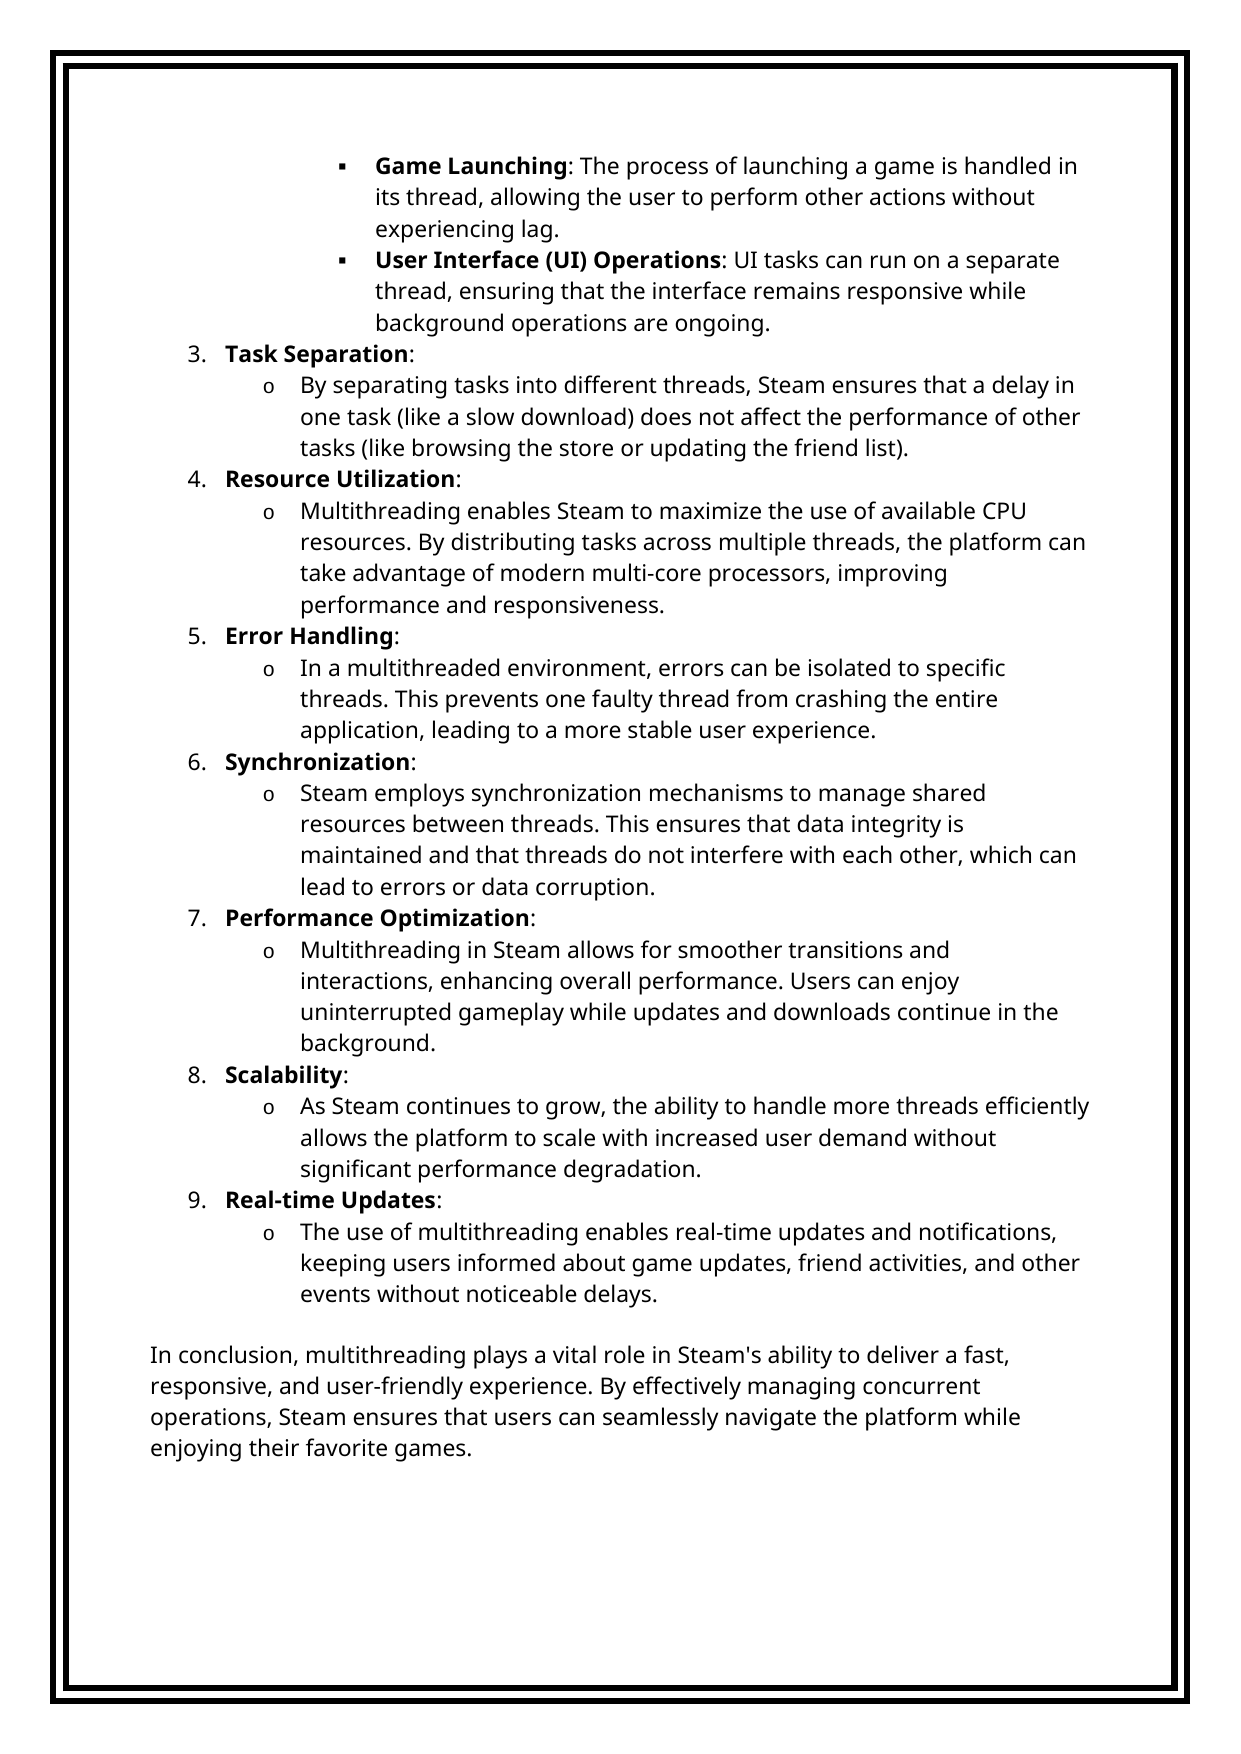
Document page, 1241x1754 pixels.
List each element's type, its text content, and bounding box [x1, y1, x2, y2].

list Scalability: [187, 1059, 1090, 1090]
list User Interface (UI) Operations: UI tasks can run on a separate thread, ensuring that the interface remains responsive while background operations are ongoing. [337, 244, 1090, 338]
list Synchronization: [187, 745, 1090, 777]
list Error Handling: [187, 620, 1090, 651]
list Real-time Updates: [187, 1184, 1090, 1215]
list Steam employs synchronization mechanisms to manage shared resources between threads. This ensures that data integrity is maintained and that threads do not interfere with each other, which can lead to errors or data corruption. [262, 777, 1090, 902]
list The use of multithreading enables real-time updates and notifications, keeping users informed about game updates, friend activities, and other events without noticeable delays. [262, 1216, 1090, 1309]
list Task Separation: [187, 338, 1090, 369]
list As Steam continues to grow, the ability to handle more threads efficiently allows the platform to scale with increased user demand without significant performance degradation. [262, 1090, 1090, 1184]
list Resource Utilization: [187, 463, 1090, 494]
text In conclusion, multithreading plays a vital role in Steam's ability to deliver a fast, responsive, and user-friendly experience. By effectively managing concurrent operations, Steam ensures that users can seamlessly navigate the platform while enjoying their favorite games. [150, 1338, 1090, 1463]
list Performance Optimization: [187, 902, 1090, 933]
list Multithreading in Steam allows for smoother transitions and interactions, enhancing overall performance. Users can enjoy uninterrupted gameplay while updates and downloads continue in the background. [262, 933, 1090, 1058]
list Game Launching: The process of launching a game is handled in its thread, allowing the user to perform other actions without experiencing lag. [337, 150, 1090, 244]
list In a multithreaded environment, errors can be isolated to specific threads. This prevents one faulty thread from crashing the entire application, leading to a more stable user experience. [262, 651, 1090, 745]
list Multithreading enables Steam to maximize the use of available CPU resources. By distributing tasks across multiple threads, the platform can take advantage of modern multi-core processors, improving performance and responsiveness. [262, 495, 1090, 620]
list By separating tasks into different threads, Steam ensures that a delay in one task (like a slow download) does not affect the performance of other tasks (like browsing the store or updating the friend list). [262, 369, 1090, 463]
